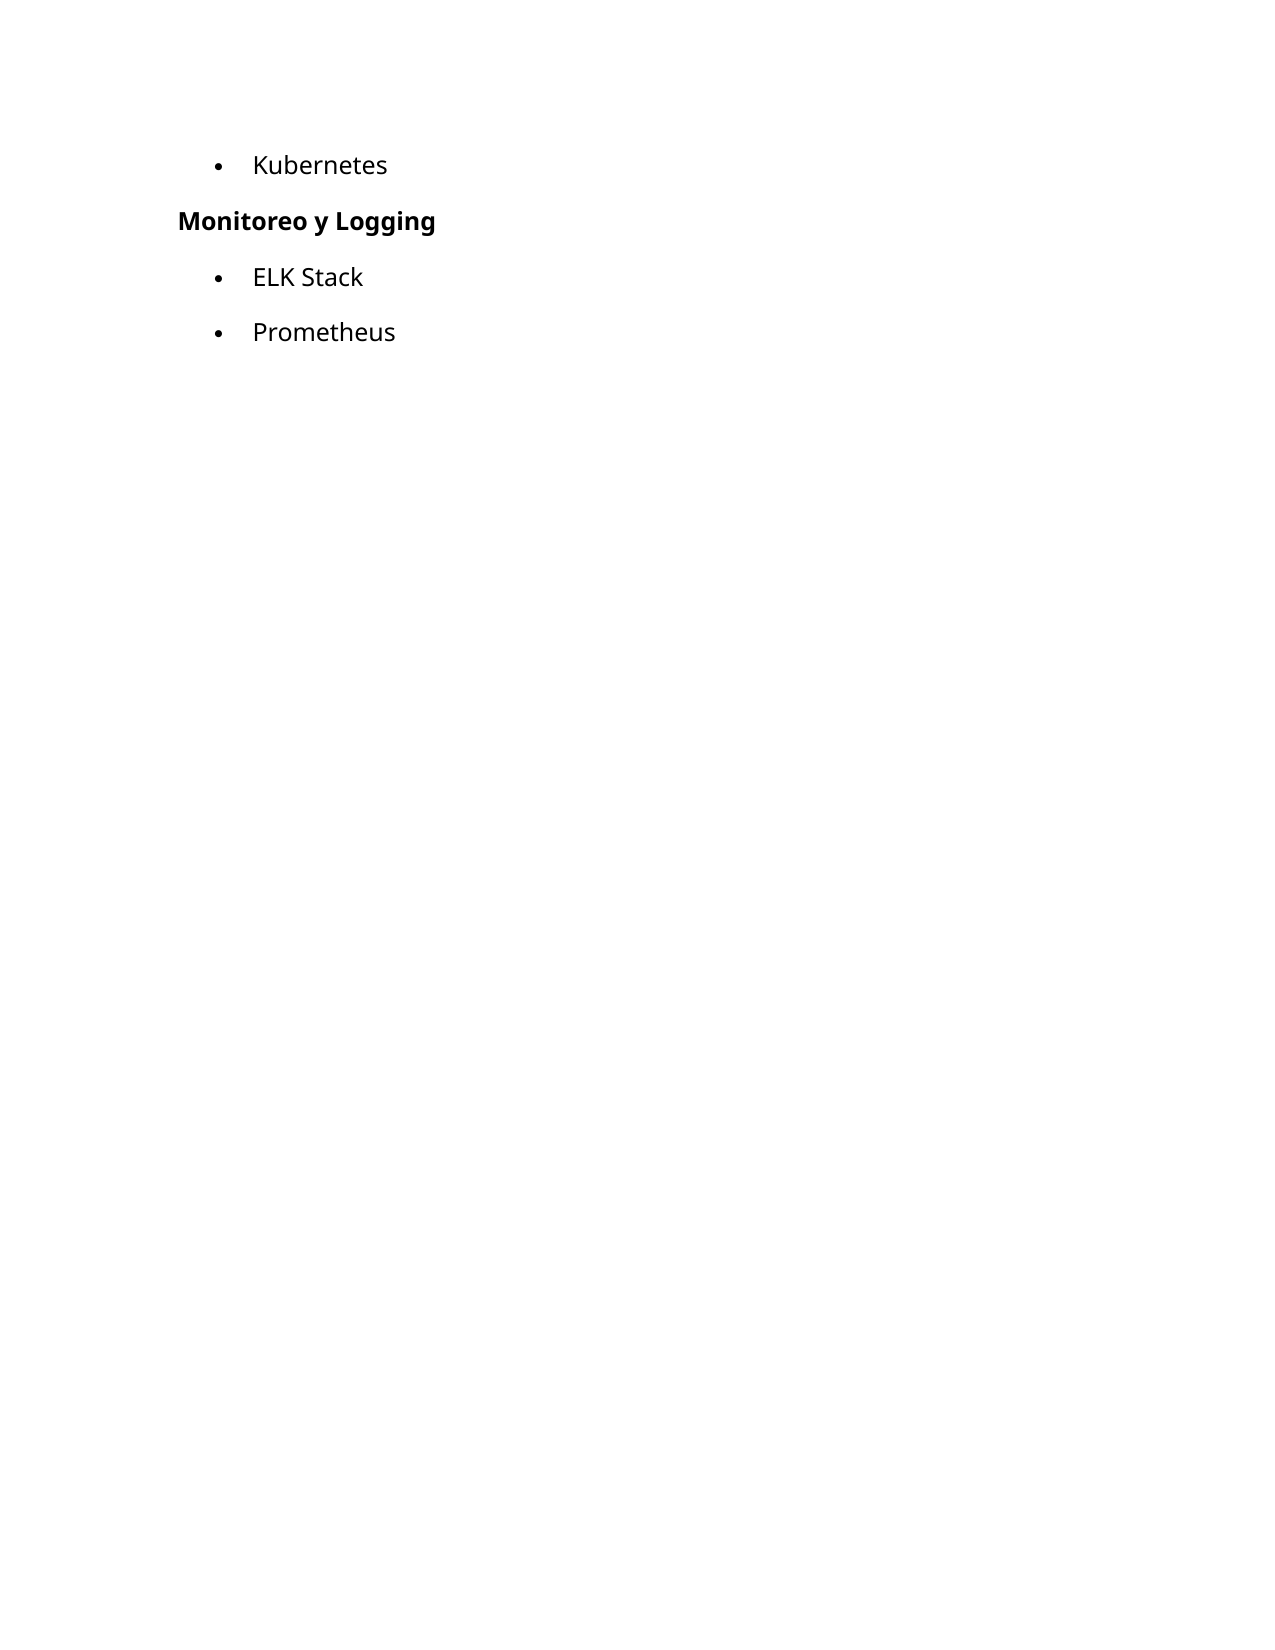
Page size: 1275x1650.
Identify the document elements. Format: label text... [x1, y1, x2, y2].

list Prometheus [215, 315, 1098, 349]
list Kubernetes [215, 148, 1098, 182]
list ELK Stack [215, 259, 1098, 293]
text Monitoreo y Logging [177, 203, 1098, 237]
